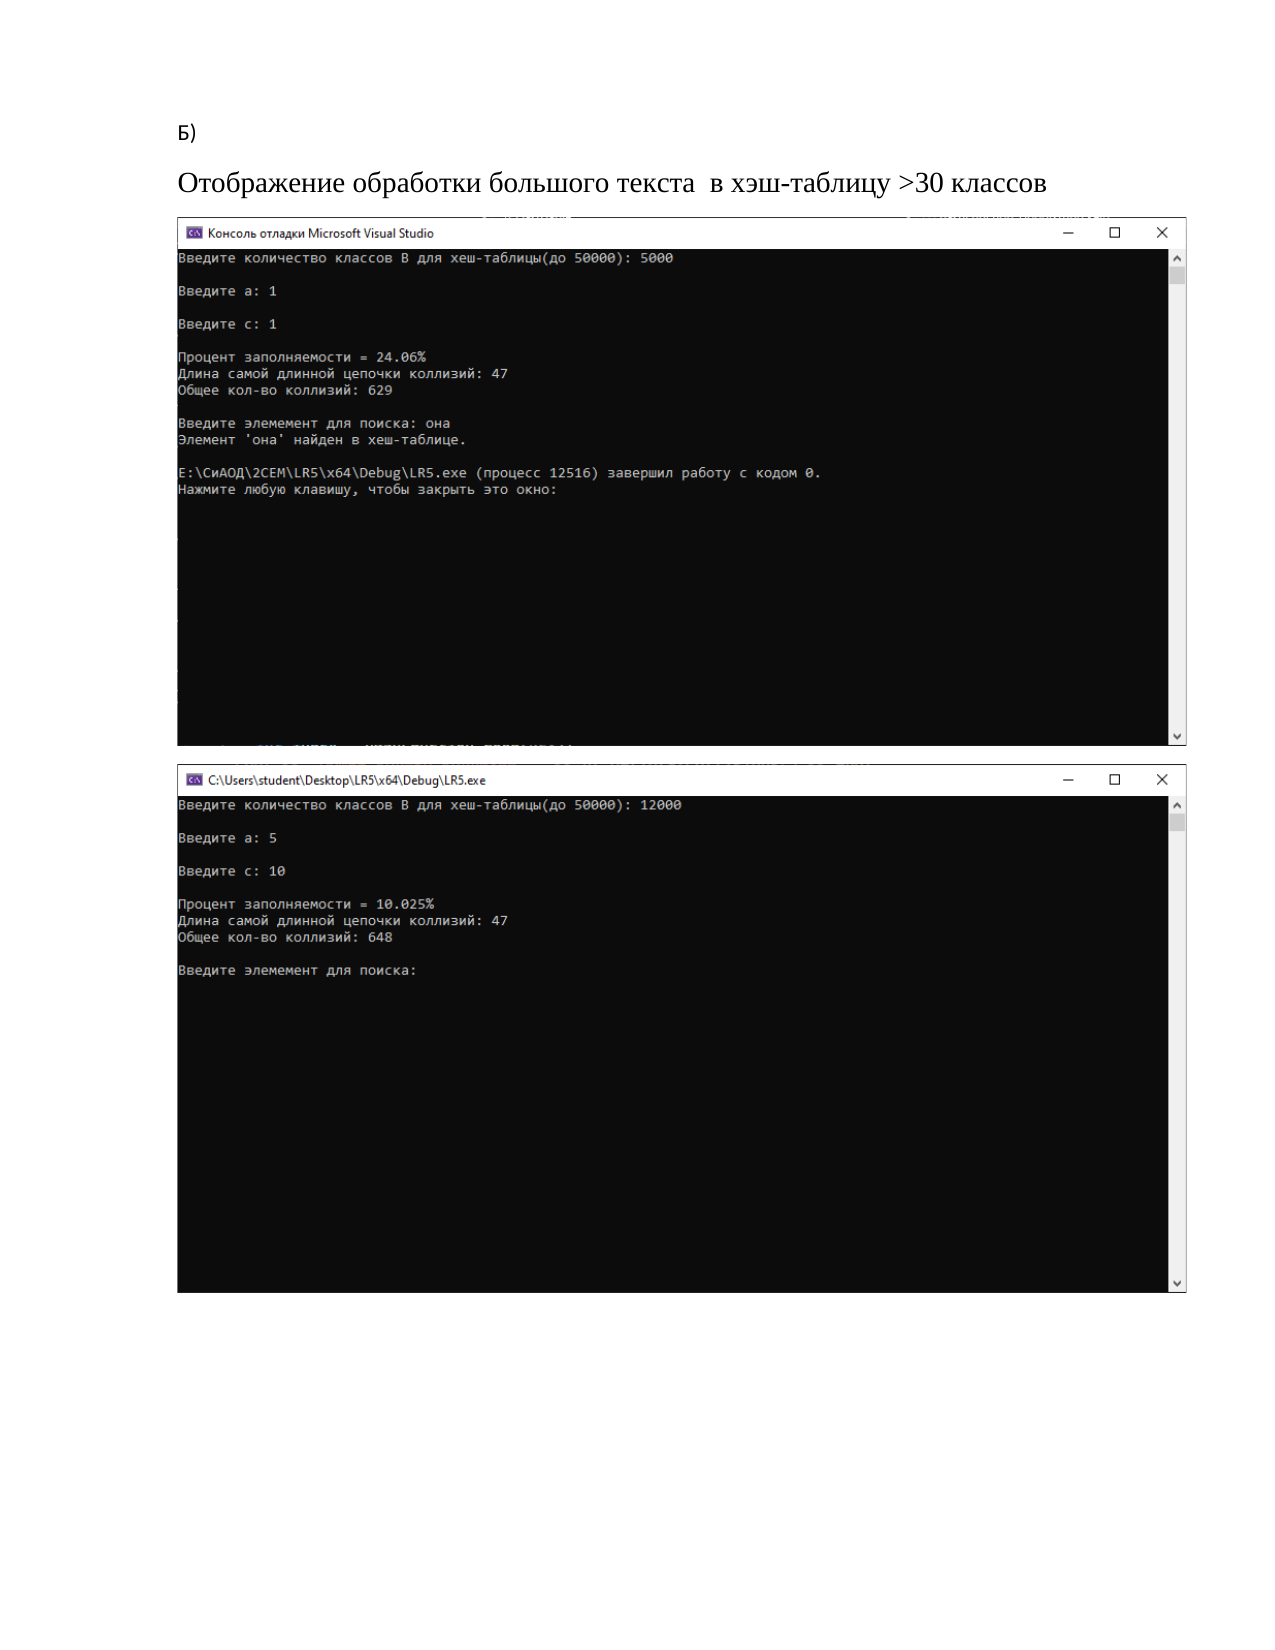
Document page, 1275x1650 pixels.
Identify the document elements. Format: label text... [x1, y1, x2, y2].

text Отображение обработки большого текста в хэш-таблицу >30 классов [177, 165, 1186, 198]
picture [177, 217, 1187, 746]
picture [177, 764, 1187, 1293]
text Б) [177, 118, 1186, 146]
